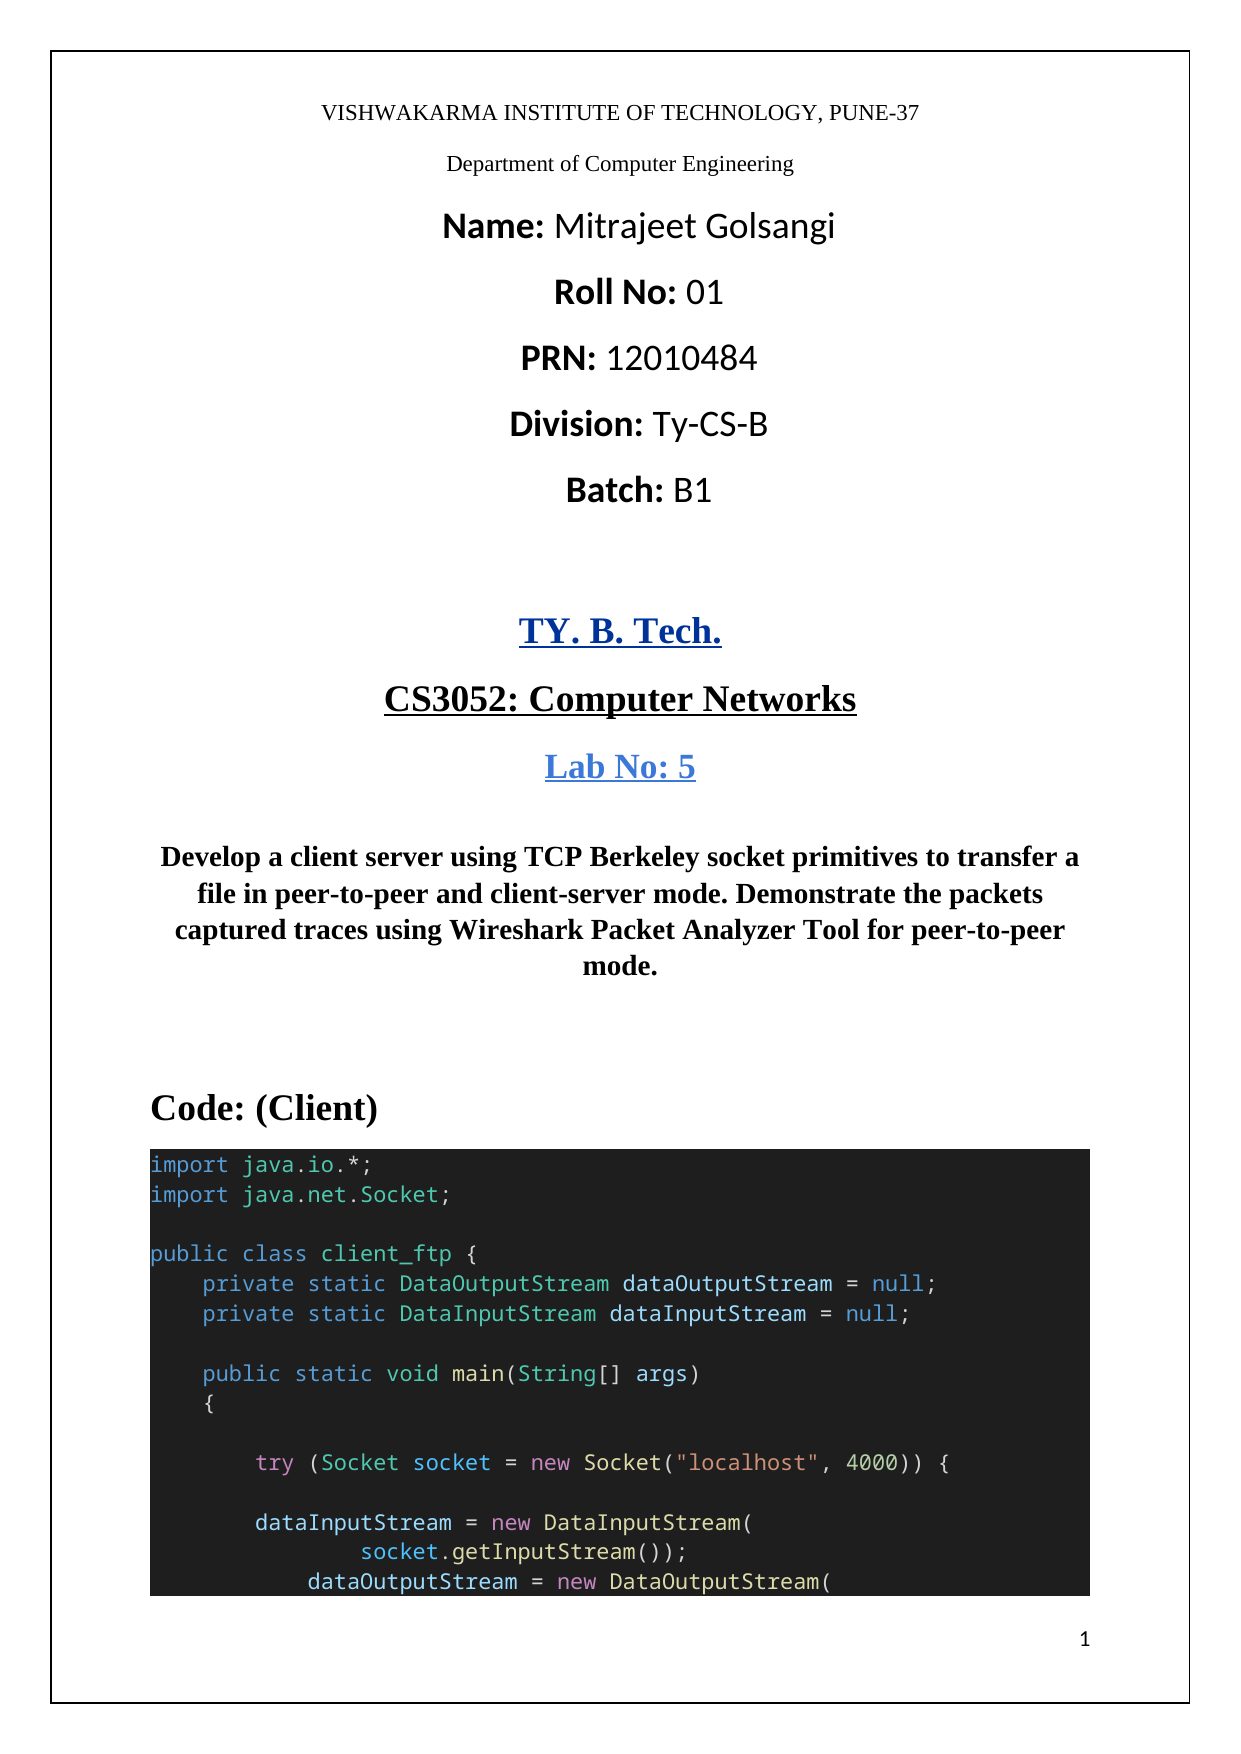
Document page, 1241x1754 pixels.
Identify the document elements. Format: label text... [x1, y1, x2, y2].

text CS3052: Computer Networks [150, 677, 1090, 720]
text dataOutputStream = new DataOutputStream( [150, 1566, 1090, 1596]
text PRN: 12010484 [187, 334, 1090, 380]
text private static DataOutputStream dataOutputStream = null; [150, 1268, 1090, 1298]
text public static void main(String[] args) [150, 1358, 1090, 1387]
text Name: Mitrajeet Golsangi [187, 202, 1090, 247]
text Code: (Client) [150, 1086, 1090, 1129]
text Develop a client server using TCP Berkeley socket primitives to transfer a file in peer-to-peer and client-server mode. Demonstrate the packets captured traces using Wireshark Packet Analyzer Tool for peer-to-peer mode. [150, 839, 1090, 982]
text import java.io.*; [150, 1149, 1090, 1179]
text { [150, 1387, 1090, 1417]
text Roll No: 01 [187, 268, 1090, 313]
text private static DataInputStream dataInputStream = null; [150, 1298, 1090, 1328]
text TY. B. Tech. [150, 609, 1090, 652]
text Batch: B1 [187, 466, 1090, 512]
text Lab No: 5 [150, 745, 1090, 786]
text import java.net.Socket; [150, 1179, 1090, 1209]
text try (Socket socket = new Socket("localhost", 4000)) { [150, 1447, 1090, 1477]
text socket.getInputStream()); [150, 1536, 1090, 1566]
text dataInputStream = new DataInputStream( [150, 1507, 1090, 1536]
text Division: Ty-CS-B [187, 400, 1090, 446]
text public class client_ftp { [150, 1238, 1090, 1268]
